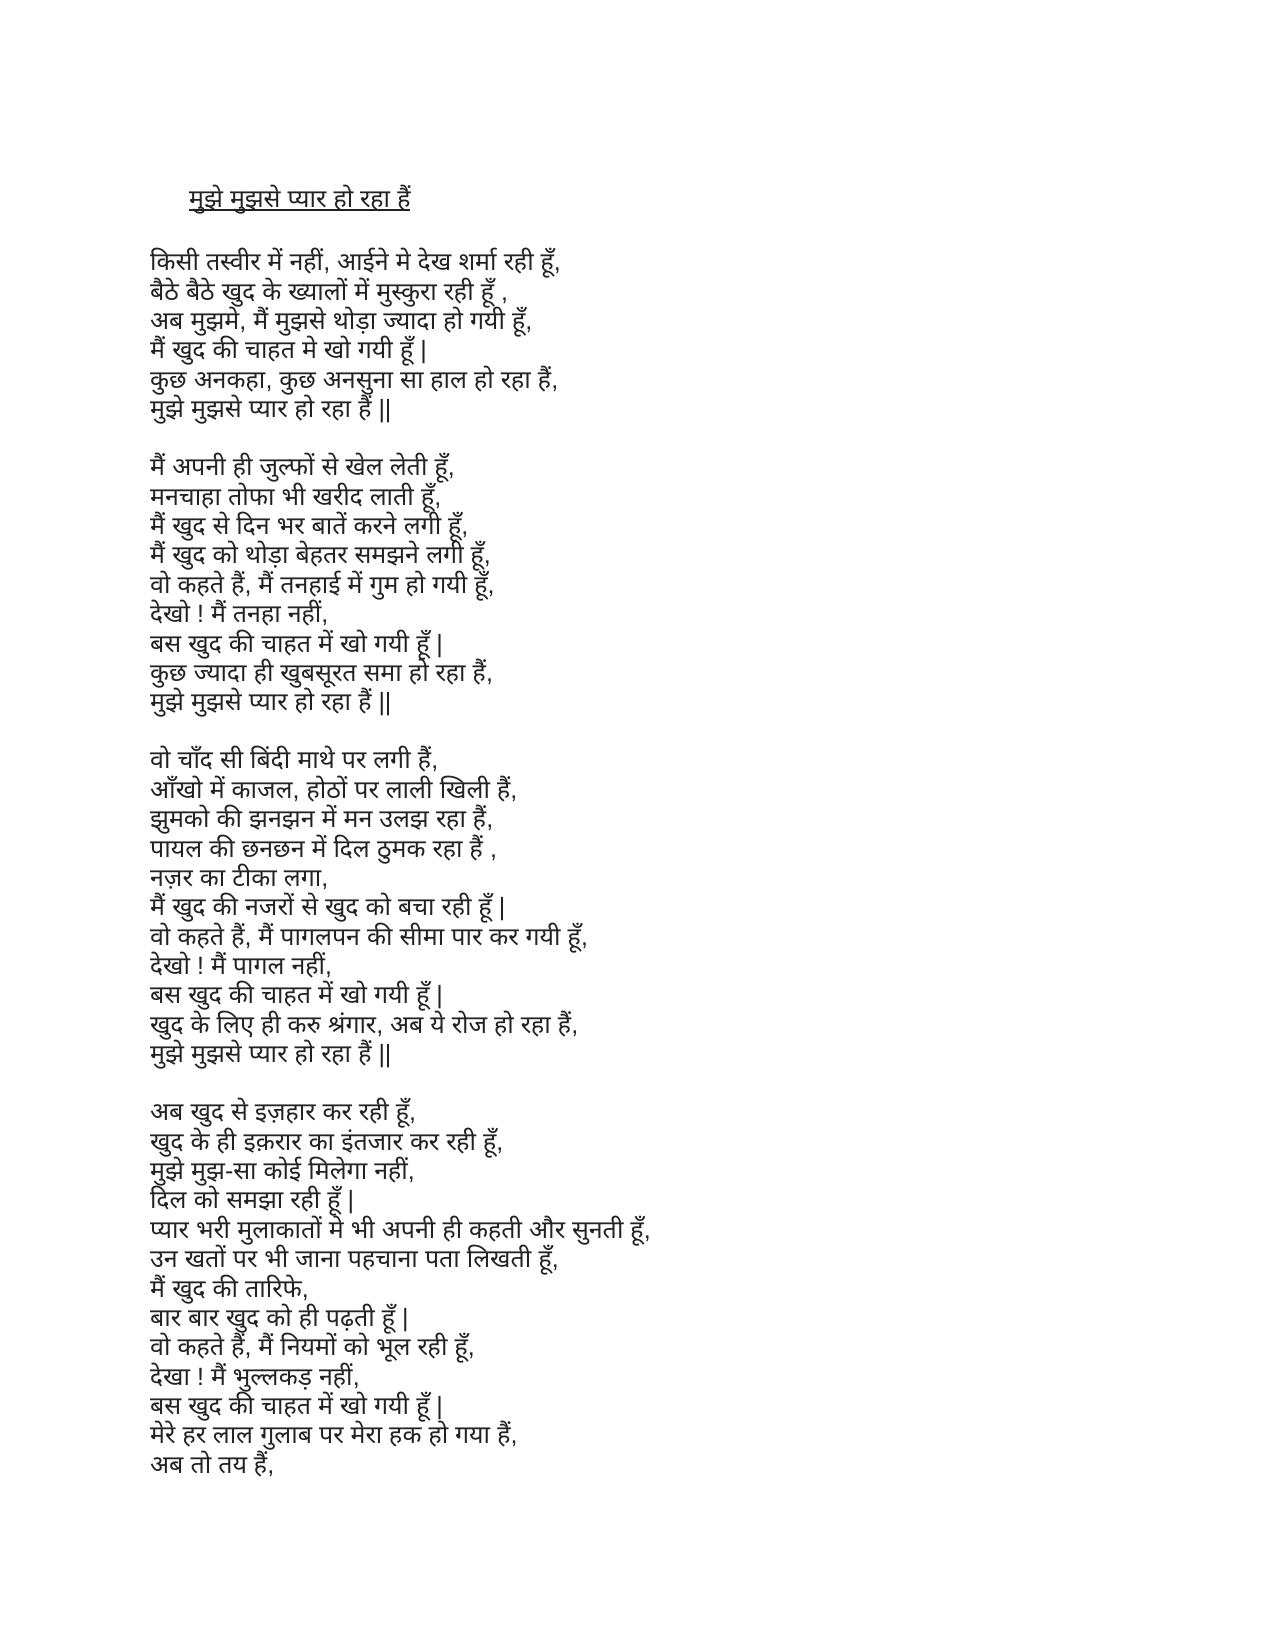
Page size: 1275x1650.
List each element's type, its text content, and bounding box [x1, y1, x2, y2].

text मुझे मुझसे प्यार हो रहा हैं || [150, 687, 1125, 717]
text मुझे मुझसे प्यार हो रहा हैं || [150, 1039, 1125, 1068]
text खुद के लिए ही करु श्रंगार, अब ये रोज हो रहा हैं, [150, 1010, 1125, 1039]
text झुमको की झनझन में मन उलझ रहा हैं, [150, 804, 1125, 833]
text नज़र का टीका लगा, [150, 863, 1125, 892]
text दिल को समझा रही हूँ | [150, 1185, 1125, 1215]
text अब खुद से इज़हार कर रही हूँ, [150, 1097, 1125, 1127]
text किसी तस्वीर में नहीं, आईने मे देख शर्मा रही हूँ, [150, 247, 1125, 277]
text पायल की छनछन में दिल ठुमक रहा हैं , [150, 833, 1125, 863]
text अब तो तय हैं, [150, 1450, 1125, 1479]
text मैं खुद को थोड़ा बेहतर समझने लगी हूँ, [150, 540, 1125, 570]
text प्यार भरी मुलाकातों मे भी अपनी ही कहती और सुनती हूँ, [150, 1215, 1125, 1244]
text वो चाँद सी बिंदी माथे पर लगी हैं, [150, 745, 1125, 775]
text वो कहते हैं, मैं तनहाई में गुम हो गयी हूँ, [150, 570, 1125, 599]
text मुझे मुझ-सा कोई मिलेगा नहीं, [150, 1156, 1125, 1185]
text बार बार खुद को ही पढ़ती हूँ | [150, 1303, 1125, 1332]
text कुछ ज्यादा ही खुबसूरत समा हो रहा हैं, [150, 658, 1125, 687]
text उन खतों पर भी जाना पहचाना पता लिखती हूँ, [150, 1244, 1125, 1273]
text मुझे मुझसे प्यार हो रहा हैं || [150, 394, 1125, 423]
text आँखो में काजल, होठों पर लाली खिली हैं, [150, 775, 1125, 804]
text मैं खुद की नजरों से खुद को बचा रही हूँ | [150, 892, 1125, 922]
text वो कहते हैं, मैं पागलपन की सीमा पार कर गयी हूँ, [150, 922, 1125, 951]
text मेरे हर लाल गुलाब पर मेरा हक हो गया हैं, [150, 1420, 1125, 1450]
text वो कहते हैं, मैं नियमों को भूल रही हूँ, [150, 1332, 1125, 1362]
text कुछ अनकहा, कुछ अनसुना सा हाल हो रहा हैं, [150, 365, 1125, 394]
text मैं खुद की चाहत मे खो गयी हूँ | [150, 335, 1125, 365]
text बस खुद की चाहत में खो गयी हूँ | [150, 1391, 1125, 1420]
text मैं अपनी ही जुल्फों से खेल लेती हूँ, [150, 452, 1125, 482]
text बस खुद की चाहत में खो गयी हूँ | [150, 980, 1125, 1010]
text बैठे बैठे खुद के ख्यालों में मुस्कुरा रही हूँ , [150, 277, 1125, 306]
text मनचाहा तोफा भी खरीद लाती हूँ, [150, 482, 1125, 511]
text देखो ! मैं तनहा नहीं, [150, 599, 1125, 628]
text खुद के ही इक़रार का इंतजार कर रही हूँ, [150, 1127, 1125, 1156]
text बस खुद की चाहत में खो गयी हूँ | [150, 628, 1125, 658]
text मुझे मुझसे प्यार हो रहा हैं [150, 184, 1125, 213]
text अब मुझमे, मैं मुझसे थोड़ा ज्यादा हो गयी हूँ, [150, 306, 1125, 335]
text देखा ! मैं भुल्लकड़ नहीं, [150, 1362, 1125, 1391]
text मैं खुद की तारिफे, [150, 1273, 1125, 1303]
text देखो ! मैं पागल नहीं, [150, 951, 1125, 980]
text मैं खुद से दिन भर बातें करने लगी हूँ, [150, 511, 1125, 540]
